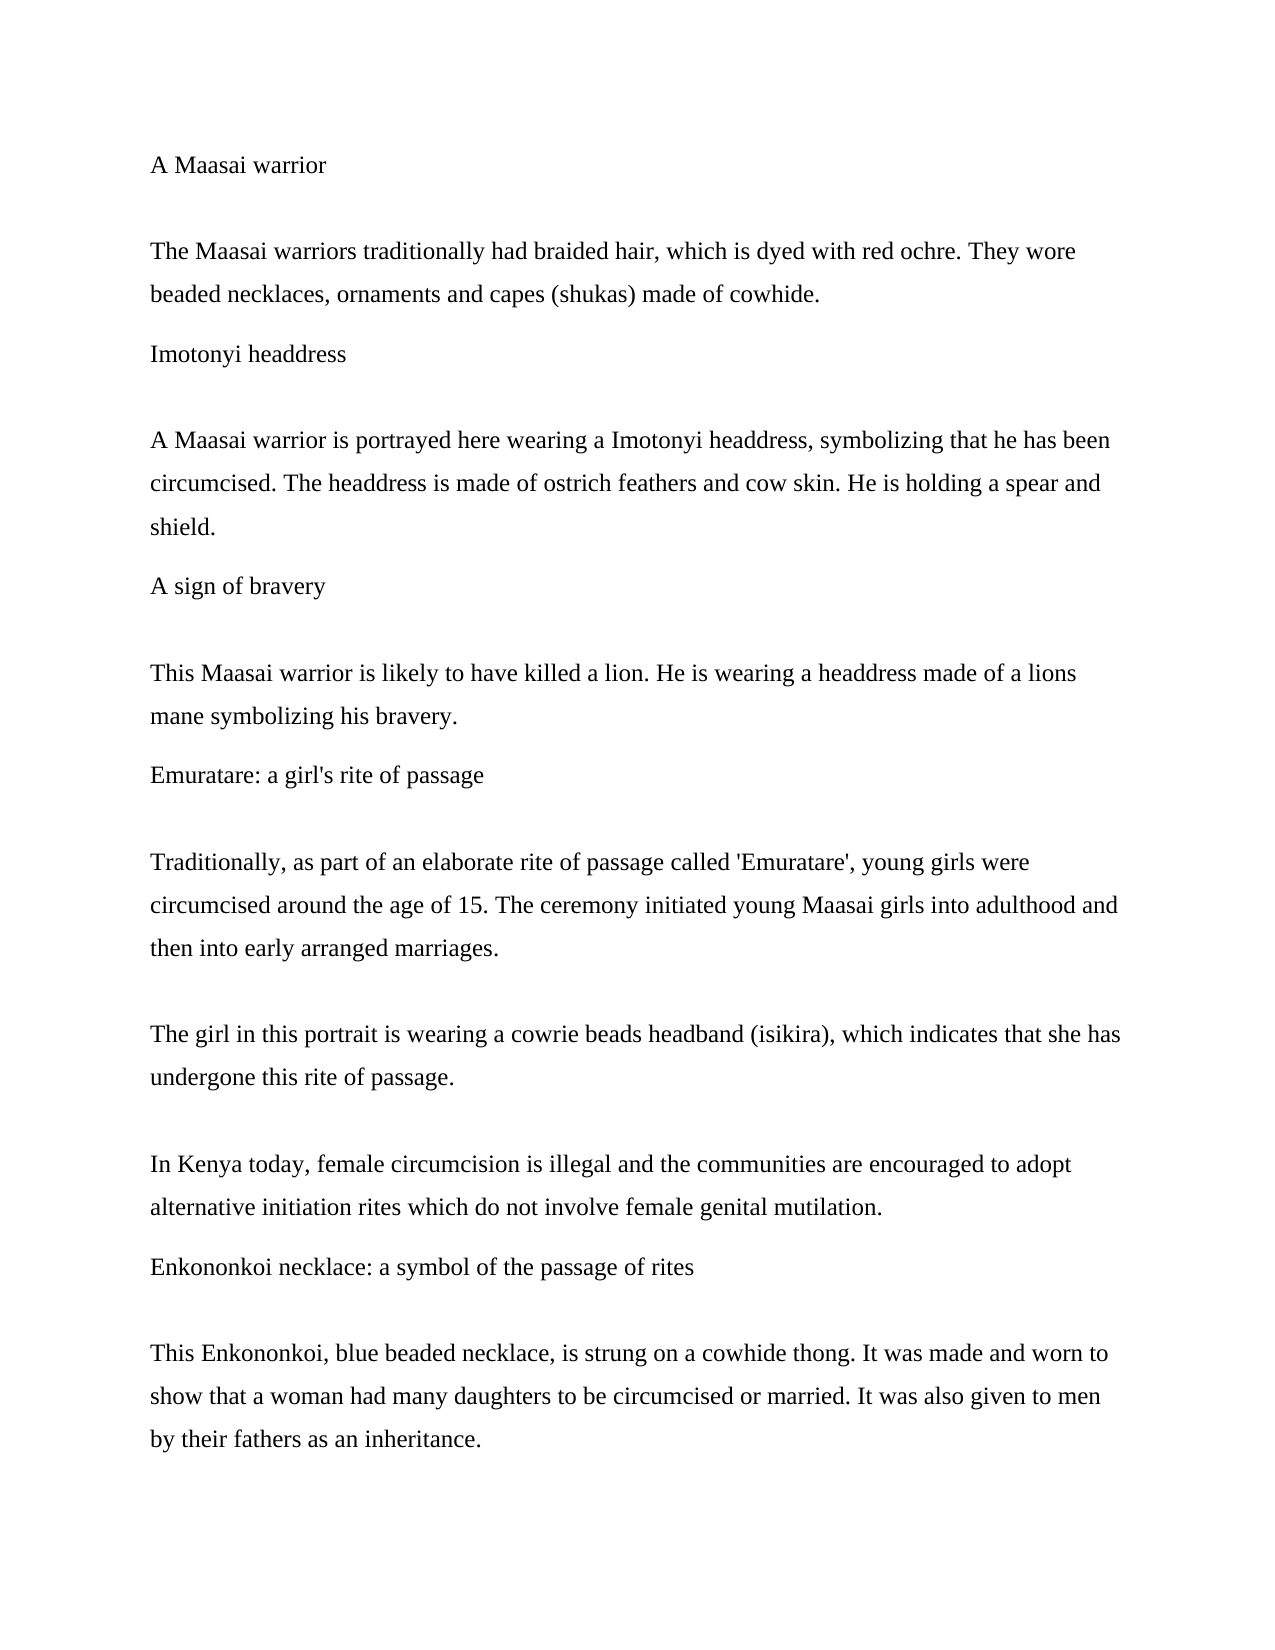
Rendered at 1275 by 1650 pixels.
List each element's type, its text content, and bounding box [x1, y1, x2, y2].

text Imotonyi headdress A Maasai warrior is portrayed here wearing a Imotonyi headdress, symbolizing that he has been circumcised. The headdress is made of ostrich feathers and cow skin. He is holding a spear and shield. [150, 339, 1125, 540]
text A Maasai warrior The Maasai warriors traditionally had braided hair, which is dyed with red ochre. They wore beaded necklaces, ornaments and capes (shukas) made of cowhide. [150, 150, 1125, 308]
text A sign of bravery This Maasai warrior is likely to have killed a lion. He is wearing a headdress made of a lions mane symbolizing his bravery. [150, 571, 1125, 729]
text Emuratare: a girl's rite of passage Traditionally, as part of an elaborate rite of passage called 'Emuratare', young girls were circumcised around the age of 15. The ceremony initiated young Maasai girls into adulthood and then into early arranged marriages. The girl in this portrait is wearing a cowrie beads headband (isikira), which indicates that she has undergone this rite of passage. In Kenya today, female circumcision is illegal and the communities are encouraged to adopt alternative initiation rites which do not involve female genital mutilation. [150, 761, 1125, 1221]
text Enkononkoi necklace: a symbol of the passage of rites This Enkononkoi, blue beaded necklace, is strung on a cowhide thong. It was made and worn to show that a woman had many daughters to be circumcised or married. It was also given to men by their fathers as an inheritance. [150, 1252, 1125, 1453]
